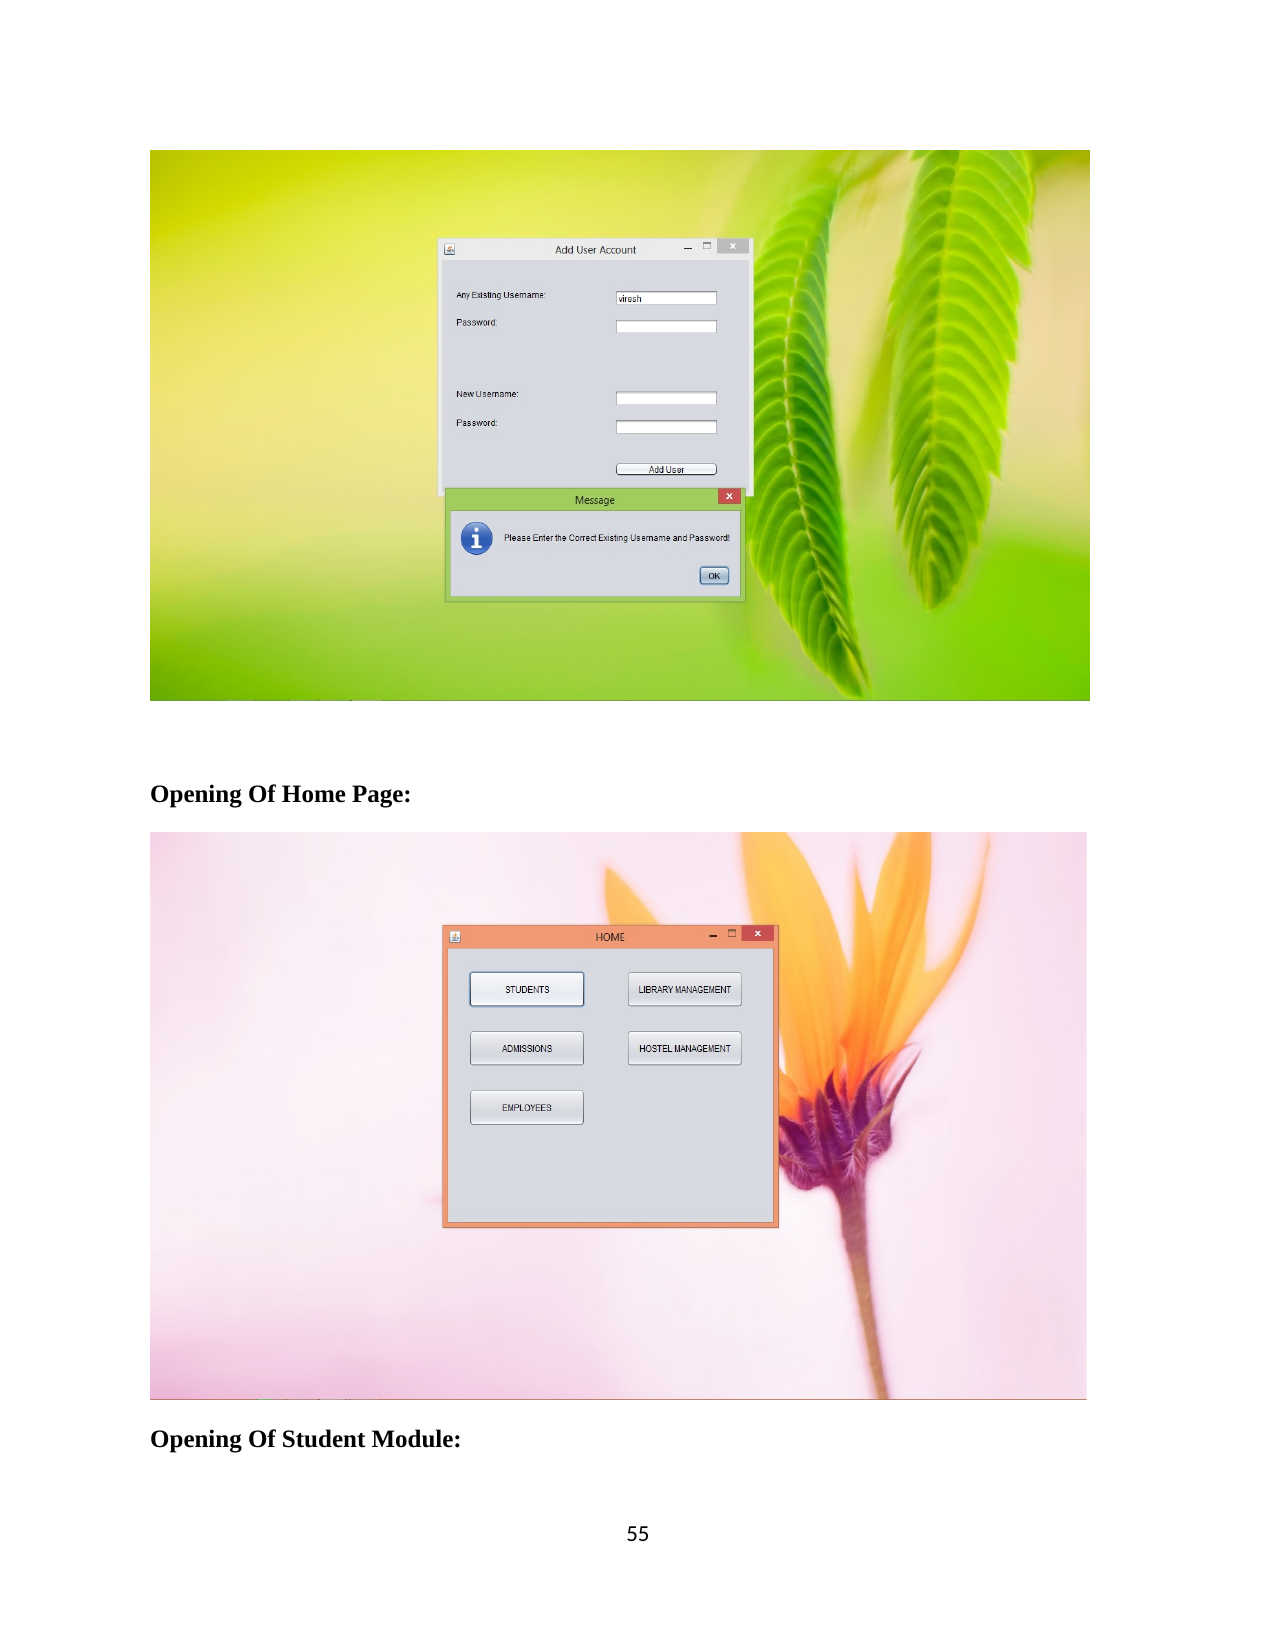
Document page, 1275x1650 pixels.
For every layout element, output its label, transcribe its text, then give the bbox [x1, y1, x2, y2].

picture [150, 832, 1087, 1400]
text Opening Of Student Module: [150, 1424, 1125, 1453]
picture [150, 150, 1090, 701]
text Opening Of Home Page: [150, 779, 1125, 807]
